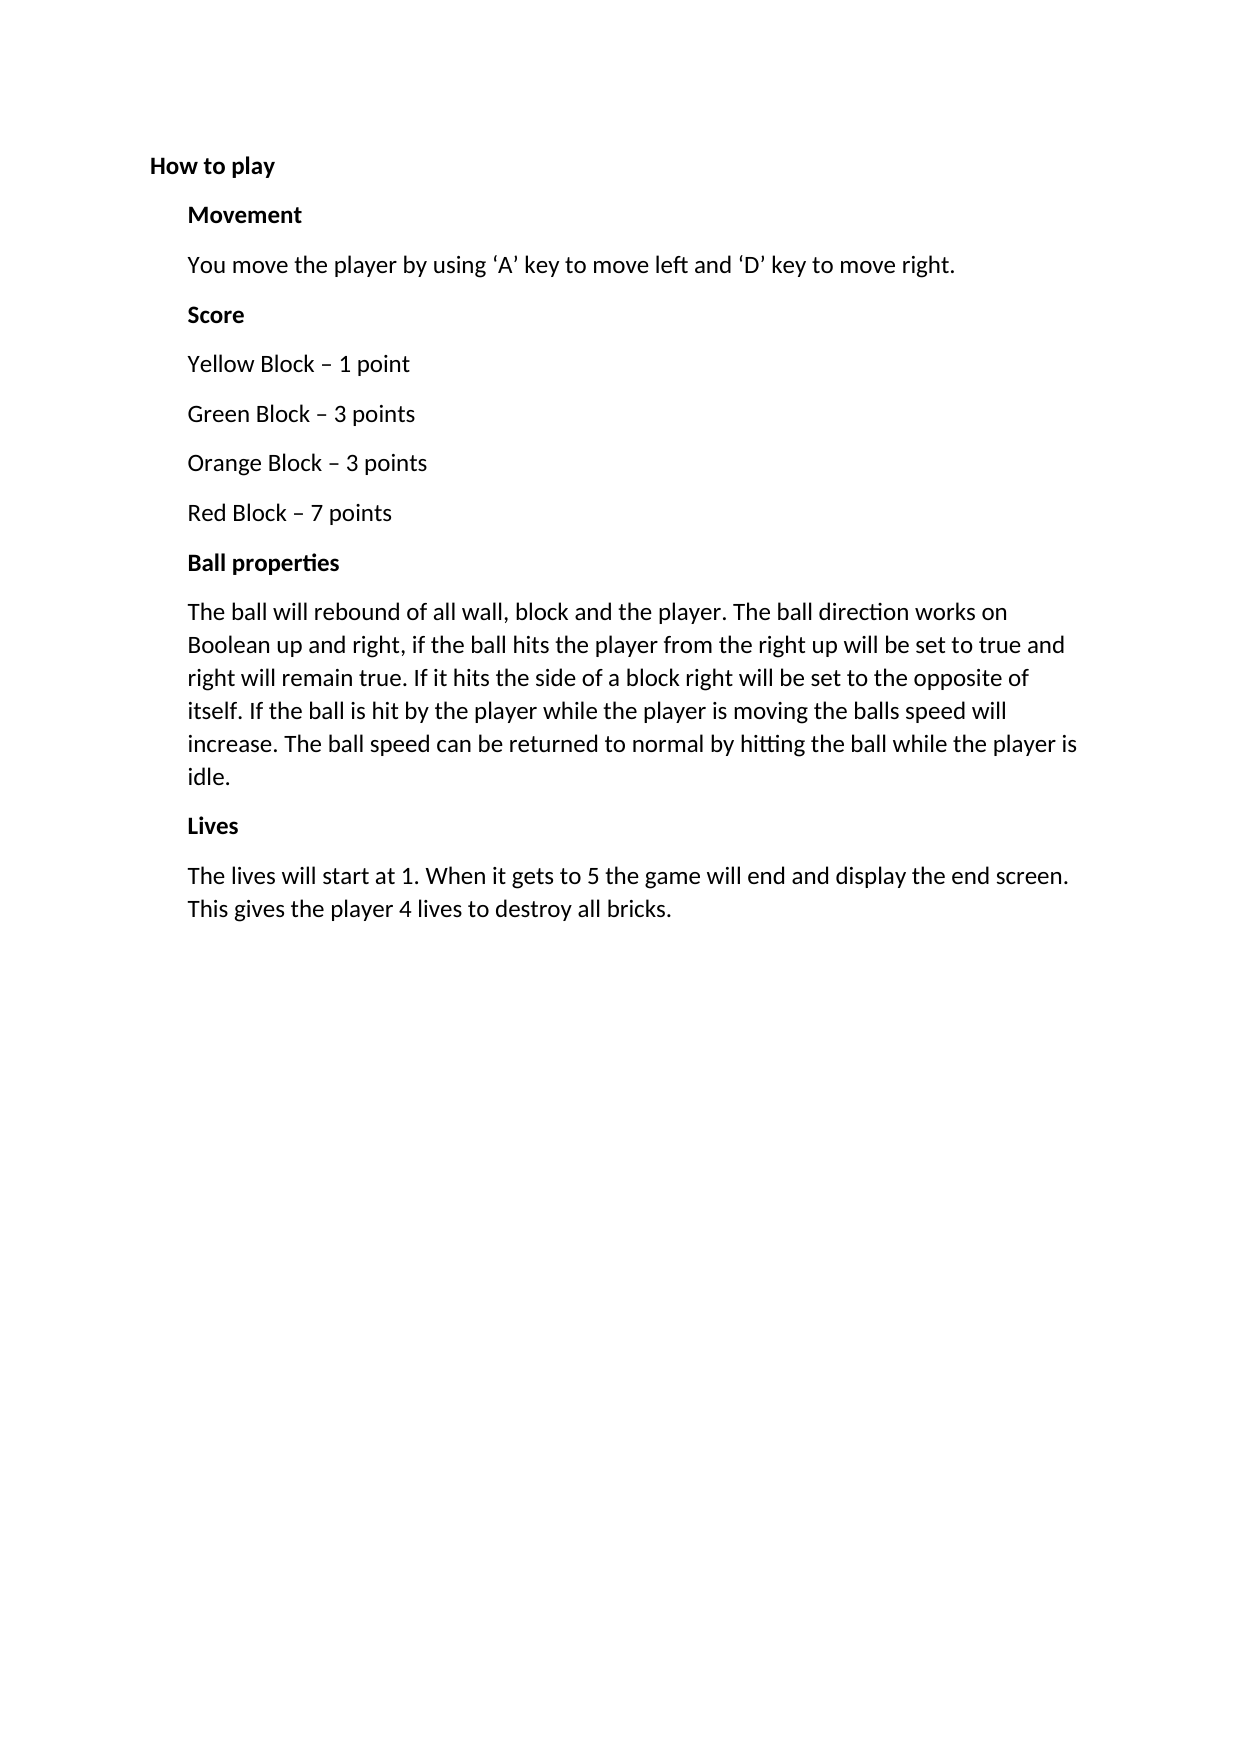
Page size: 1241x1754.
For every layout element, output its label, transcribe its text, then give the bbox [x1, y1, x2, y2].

text Lives [187, 810, 1090, 841]
text The ball will rebound of all wall, block and the player. The ball direction works on Boolean up and right, if the ball hits the player from the right up will be set to true and right will remain true. If it hits the side of a block right will be set to the opposite of itself. If the ball is hit by the player while the player is moving the balls speed will increase. The ball speed can be returned to normal by hitting the ball while the player is idle. [187, 596, 1090, 791]
text Red Block – 7 points [187, 497, 1090, 528]
text Movement [187, 199, 1090, 230]
text You move the player by using ‘A’ key to move left and ‘D’ key to move right. [187, 249, 1090, 280]
text Yellow Block – 1 point [187, 348, 1090, 379]
text Score [187, 299, 1090, 329]
text How to play [150, 150, 1090, 181]
text Green Block – 3 points [187, 398, 1090, 428]
text The lives will start at 1. When it gets to 5 the game will end and display the end screen. This gives the player 4 lives to destroy all bricks. [187, 860, 1090, 923]
text Orange Block – 3 points [187, 447, 1090, 478]
text Ball properties [187, 547, 1090, 577]
